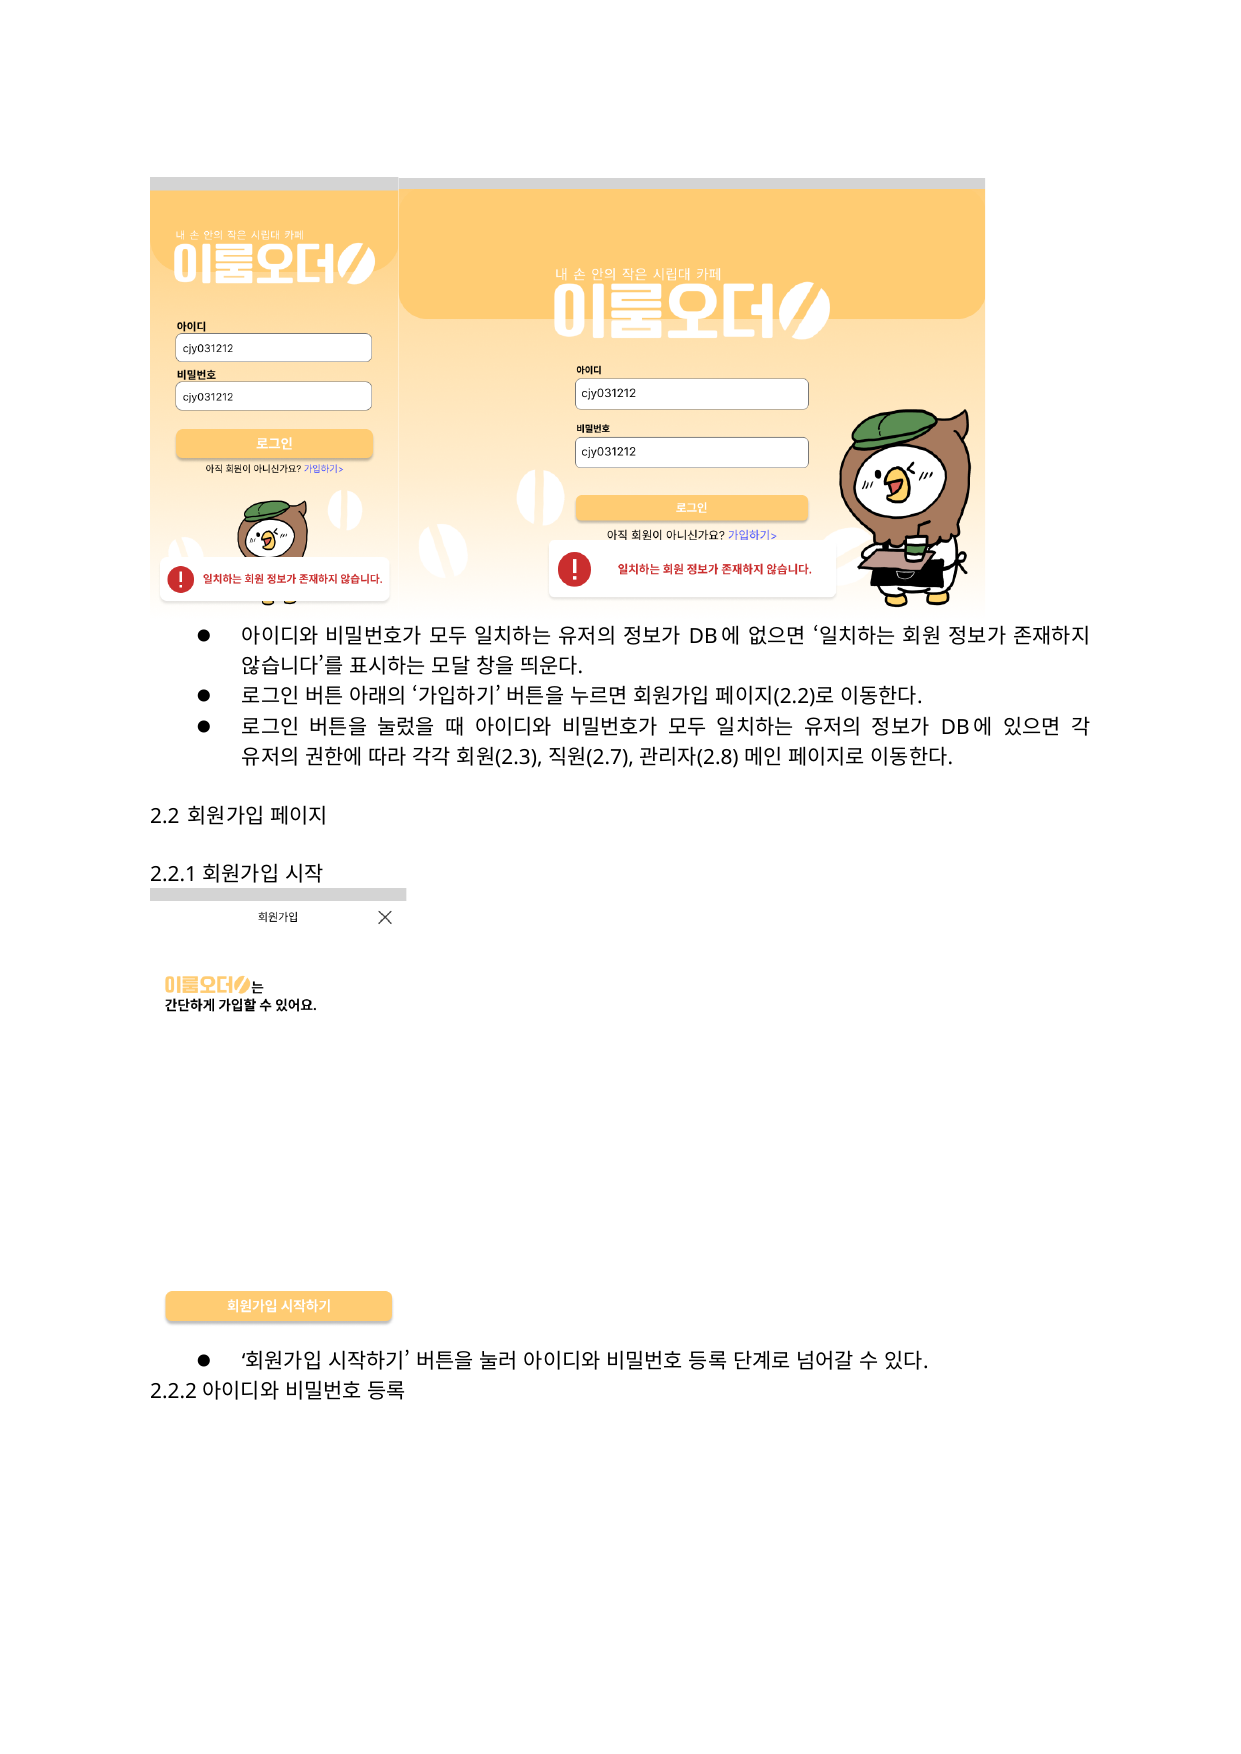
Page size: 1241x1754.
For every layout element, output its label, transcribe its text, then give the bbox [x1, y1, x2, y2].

picture [150, 888, 407, 1345]
list 로그인 버튼을 눌렀을 때 아이디와 비밀번호가 모두 일치하는 유저의 정보가 DB에 있으면 각 유저의 권한에 따라 각각 회원(2.3), 직원(2.7), 관리자(2.8) 메인 페이지로 이동한다. [196, 710, 1090, 771]
text 2.2.1 회원가입 시작 [150, 858, 1090, 888]
text 2.2.2 아이디와 비밀번호 등록 [150, 1374, 1090, 1405]
list 아이디와 비밀번호가 모두 일치하는 유저의 정보가 DB에 없으면 ‘일치하는 회원 정보가 존재하지 않습니다’를 표시하는 모달 창을 띄운다. [196, 619, 1090, 679]
picture [150, 177, 986, 619]
list 로그인 버튼 아래의 ‘가입하기’ 버튼을 누르면 회원가입 페이지(2.2)로 이동한다. [196, 679, 1090, 710]
list 회원가입 페이지 [150, 799, 1090, 829]
list ‘회원가입 시작하기’ 버튼을 눌러 아이디와 비밀번호 등록 단계로 넘어갈 수 있다. [196, 1344, 1090, 1374]
